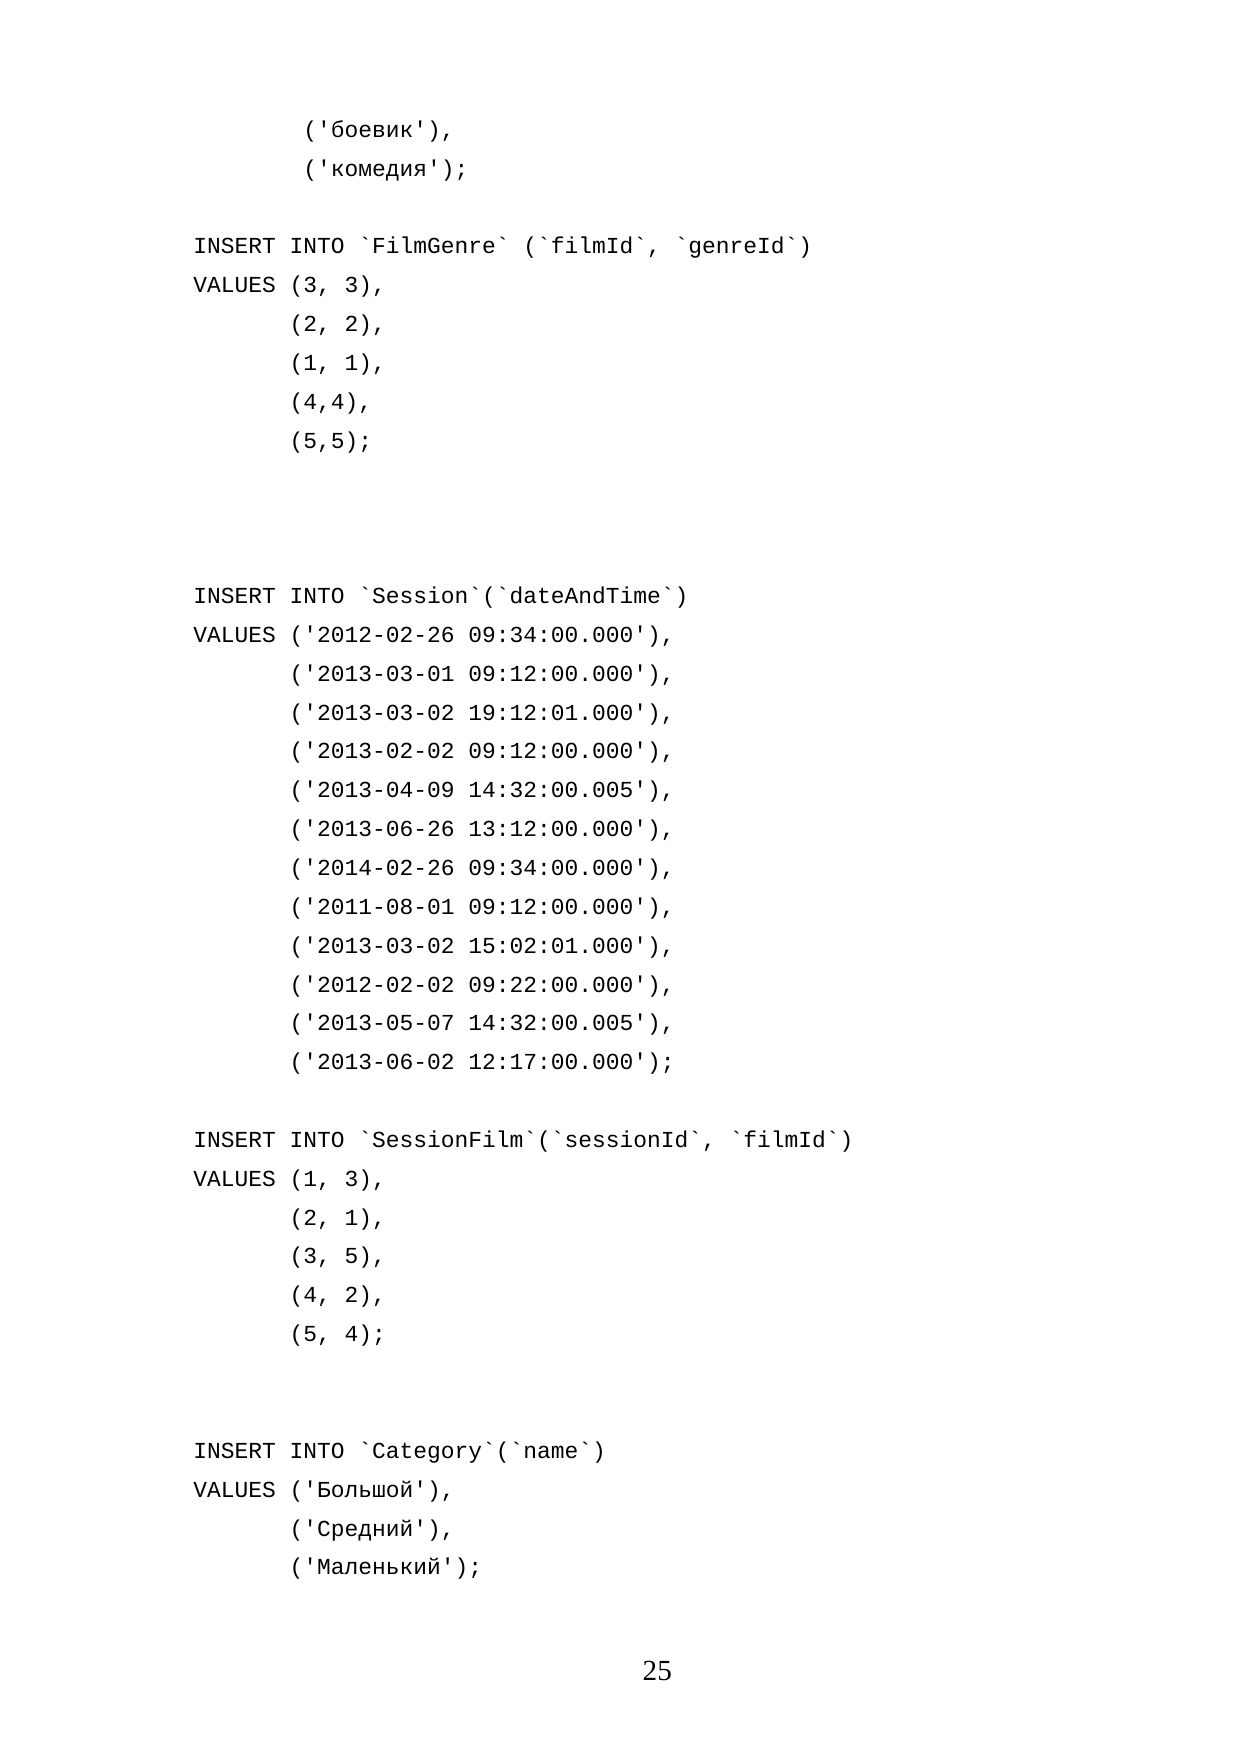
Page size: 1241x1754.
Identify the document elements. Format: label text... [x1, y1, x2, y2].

text ('комедия'); [118, 157, 1122, 183]
text ('2012-02-02 09:22:00.000'), [118, 973, 1122, 999]
text ('2013-03-01 09:12:00.000'), [118, 662, 1122, 688]
text VALUES ('Большой'), [118, 1478, 1122, 1504]
text VALUES (1, 3), [118, 1167, 1122, 1193]
text (3, 5), [118, 1245, 1122, 1271]
text ('2011-08-01 09:12:00.000'), [118, 895, 1122, 921]
text (2, 2), [118, 312, 1122, 338]
text INSERT INTO `Category`(`name`) [118, 1439, 1122, 1465]
text ('2013-05-07 14:32:00.005'), [118, 1012, 1122, 1038]
text ('боевик'), [118, 118, 1122, 144]
text INSERT INTO `Session`(`dateAndTime`) [118, 584, 1122, 610]
text ('2014-02-26 09:34:00.000'), [118, 856, 1122, 882]
text ('2013-04-09 14:32:00.005'), [118, 779, 1122, 804]
text (5, 4); [118, 1323, 1122, 1348]
text (2, 1), [118, 1206, 1122, 1232]
text ('Средний'), [118, 1517, 1122, 1543]
text ('Маленький'); [118, 1556, 1122, 1582]
text (4,4), [118, 390, 1122, 416]
text (5,5); [118, 429, 1122, 455]
text INSERT INTO `SessionFilm`(`sessionId`, `filmId`) [118, 1128, 1122, 1154]
text VALUES ('2012-02-26 09:34:00.000'), [118, 623, 1122, 649]
text ('2013-03-02 19:12:01.000'), [118, 701, 1122, 727]
text ('2013-02-02 09:12:00.000'), [118, 740, 1122, 766]
text ('2013-06-02 12:17:00.000'); [118, 1051, 1122, 1077]
text INSERT INTO `FilmGenre` (`filmId`, `genreId`) [118, 235, 1122, 261]
text ('2013-03-02 15:02:01.000'), [118, 934, 1122, 960]
text VALUES (3, 3), [118, 273, 1122, 299]
text ('2013-06-26 13:12:00.000'), [118, 817, 1122, 843]
text (4, 2), [118, 1284, 1122, 1310]
text (1, 1), [118, 351, 1122, 377]
